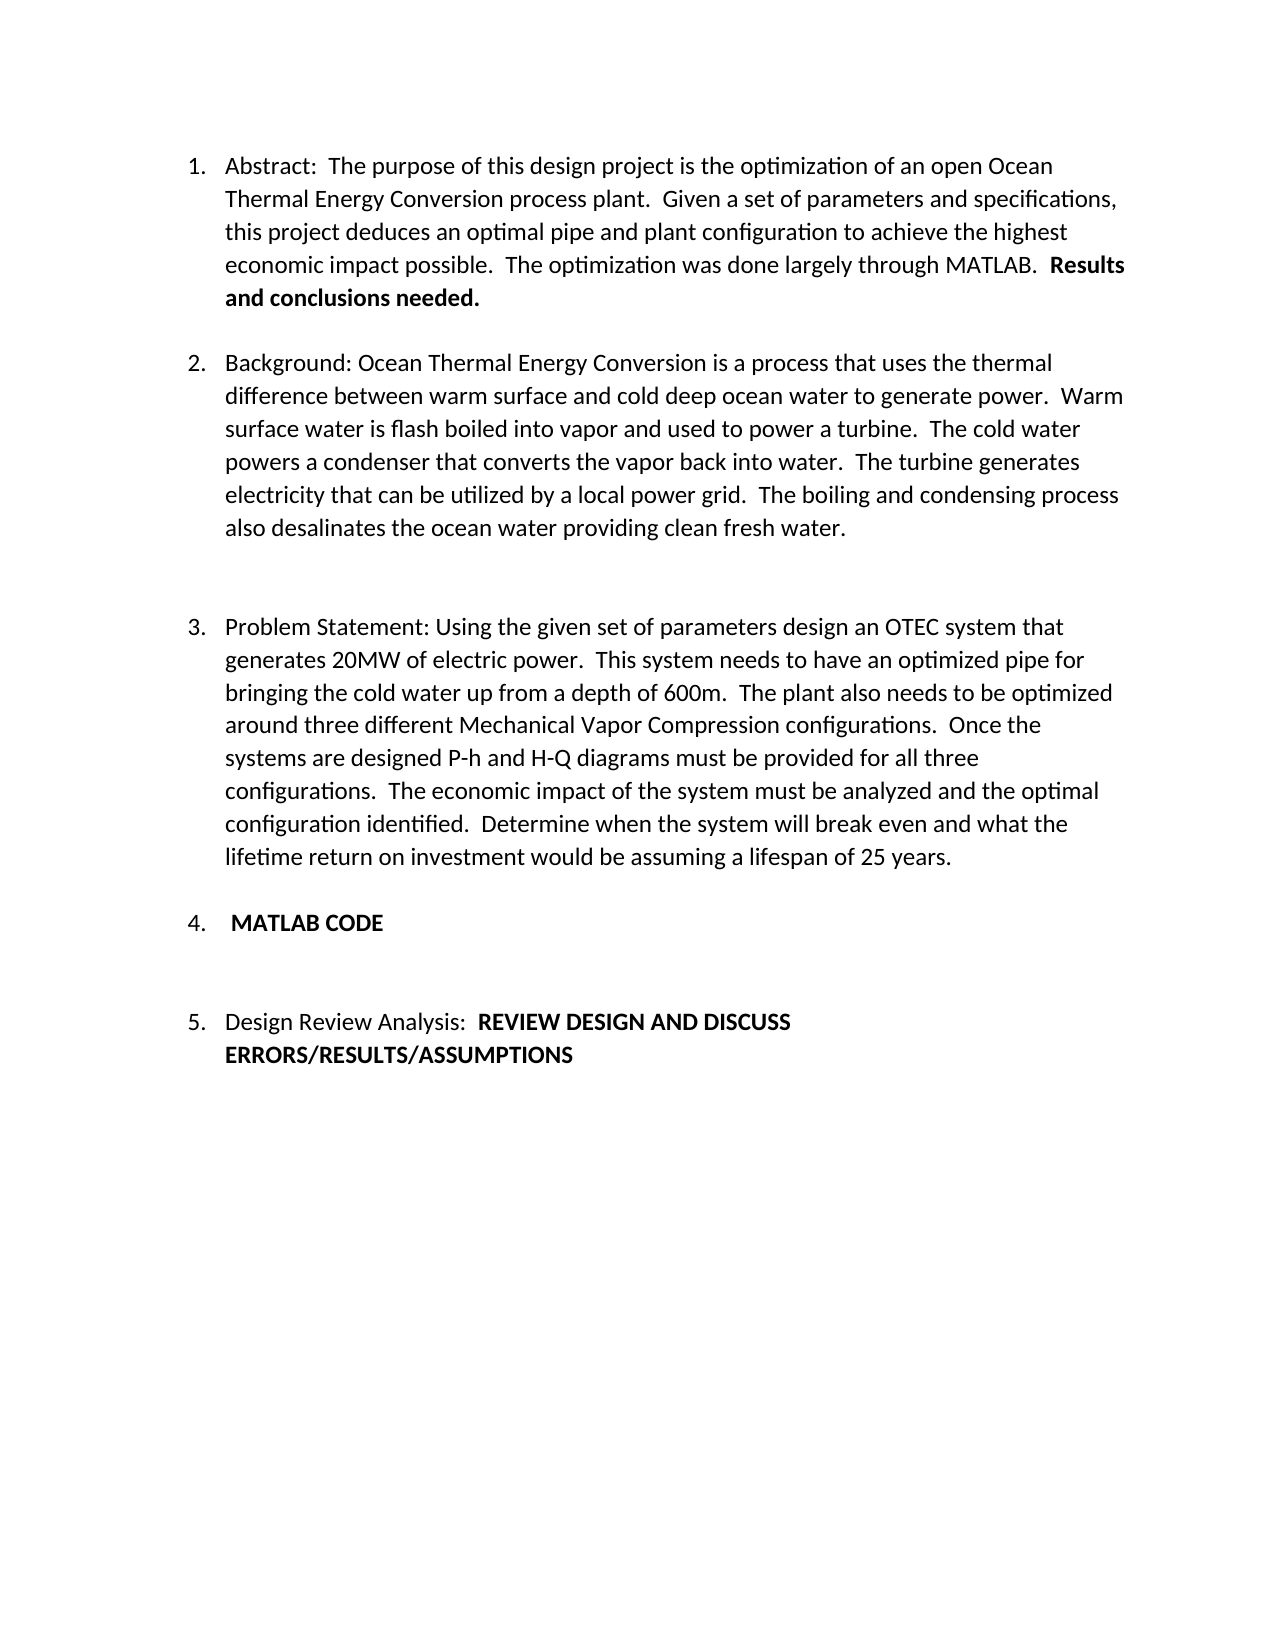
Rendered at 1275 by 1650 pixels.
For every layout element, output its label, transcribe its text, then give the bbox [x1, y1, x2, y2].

list Abstract: The purpose of this design project is the optimization of an open Ocean Thermal Energy Conversion process plant. Given a set of parameters and specifications, this project deduces an optimal pipe and plant configuration to achieve the highest economic impact possible. The optimization was done largely through MATLAB. Results and conclusions needed. [187, 150, 1125, 312]
list Background: Ocean Thermal Energy Conversion is a process that uses the thermal difference between warm surface and cold deep ocean water to generate power. Warm surface water is flash boiled into vapor and used to power a turbine. The cold water powers a condenser that converts the vapor back into water. The turbine generates electricity that can be utilized by a local power grid. The boiling and condensing process also desalinates the ocean water providing clean fresh water. [187, 347, 1125, 543]
list MATLAB CODE [187, 907, 1125, 938]
list Design Review Analysis: REVIEW DESIGN AND DISCUSS ERRORS/RESULTS/ASSUMPTIONS [187, 1006, 1125, 1069]
list Problem Statement: Using the given set of parameters design an OTEC system that generates 20MW of electric power. This system needs to have an optimized pipe for bringing the cold water up from a depth of 600m. The plant also needs to be optimized around three different Mechanical Vapor Compression configurations. Once the systems are designed P-h and H-Q diagrams must be provided for all three configurations. The economic impact of the system must be analyzed and the optimal configuration identified. Determine when the system will break even and what the lifetime return on investment would be assuming a lifespan of 25 years. [187, 611, 1125, 872]
